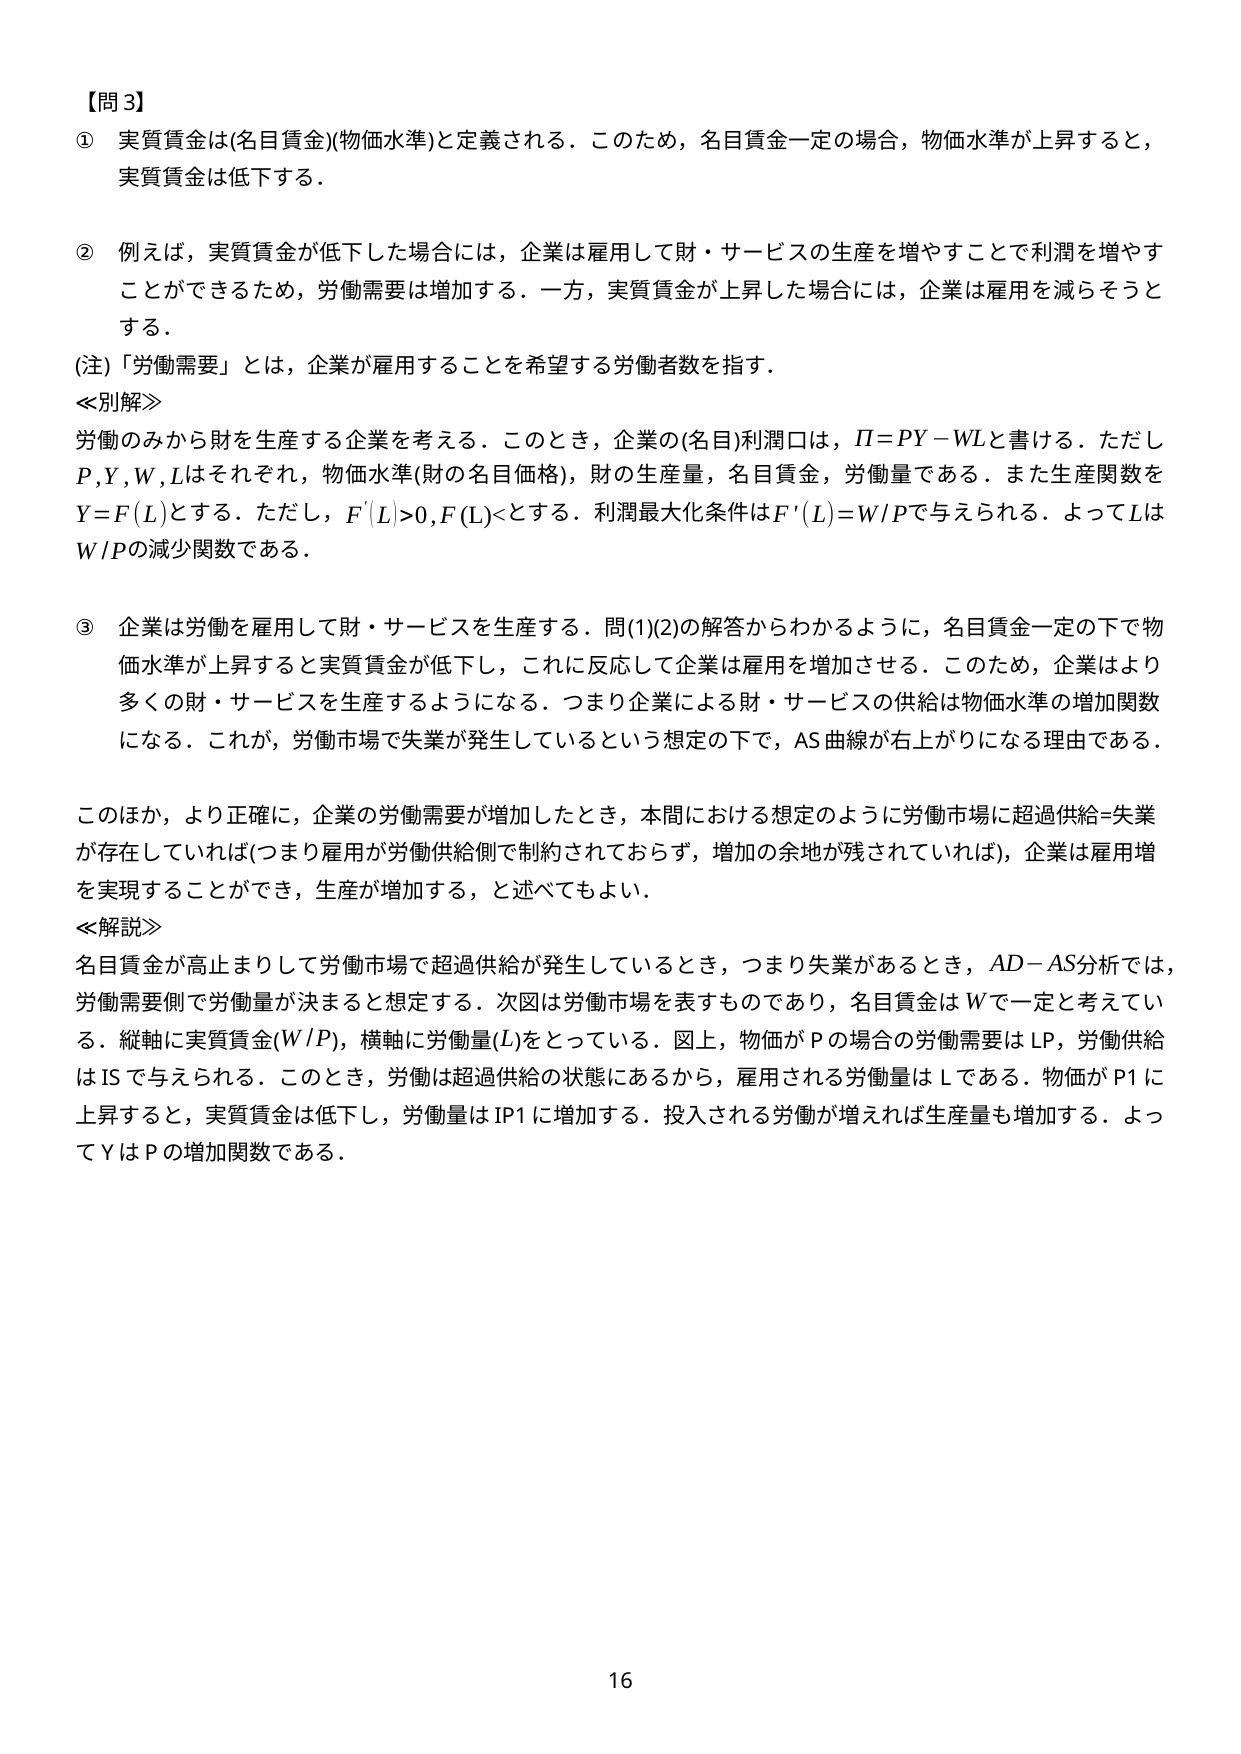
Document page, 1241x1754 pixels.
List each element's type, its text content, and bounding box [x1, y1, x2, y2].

text このほか，より正確に，企業の労働需要が増加したとき，本間における想定のように労働市場に超過供給=失業が存在していれば(つまり雇用が労働供給側で制約されておらず，増加の余地が残されていれば)，企業は雇用増を実現することができ，生産が増加する，と述べてもよい． [75, 795, 1165, 907]
list 例えば，実質賃金が低下した場合には，企業は雇用して財・サービスの生産を増やすことで利潤を増やすことができるため，労働需要は増加する．一方，実質賃金が上昇した場合には，企業は雇用を減らそうとする． [75, 232, 1165, 345]
list 企業は労働を雇用して財・サービスを生産する．問(1)(2)の解答からわかるように，名目賃金一定の下で物価水準が上昇すると実質賃金が低下し，これに反応して企業は雇用を増加させる．このため，企業はより多くの財・サービスを生産するようになる．つまり企業による財・サービスの供給は物価水準の増加関数になる．これが，労働市場で失業が発生しているという想定の下で，AS曲線が右上がりになる理由である． [75, 607, 1165, 757]
text ≪別解≫ [75, 382, 1165, 420]
text 名目賃金が高止まりして労働市場で超過供給が発生しているとき，つまり失業があるとき，分析では，労働需要側で労働量が決まると想定する．次図は労働市場を表すものであり，名目賃金はで一定と考えている．縦軸に実質賃金()，横軸に労働量()をとっている．図上，物価がPの場合の労働需要はLP，労働供給はISで与えられる．このとき，労働は超過供給の状態にあるから，雇用される労働量はLである．物価がP1に上昇すると，実質賃金は低下し，労働量はIP1に増加する．投入される労働が増えれば生産量も増加する．よってYはPの増加関数である． [75, 945, 1165, 1170]
text (注)「労働需要」とは，企業が雇用することを希望する労働者数を指す． [75, 345, 1165, 382]
text 【問3】 [75, 82, 1165, 120]
text ≪解説≫ [75, 907, 1165, 945]
text 労働のみから財を生産する企業を考える．このとき，企業の(名目)利潤口は，と書ける．ただしはそれぞれ，物価水準(財の名目価格)，財の生産量，名目賃金，労働量である．また生産関数をとする．ただし，とする．利潤最大化条件はで与えられる．よってはの減少関数である． [75, 420, 1165, 570]
list 実質賃金は(名目賃金)(物価水準)と定義される．このため，名目賃金一定の場合，物価水準が上昇すると，実質賃金は低下する． [75, 120, 1165, 195]
